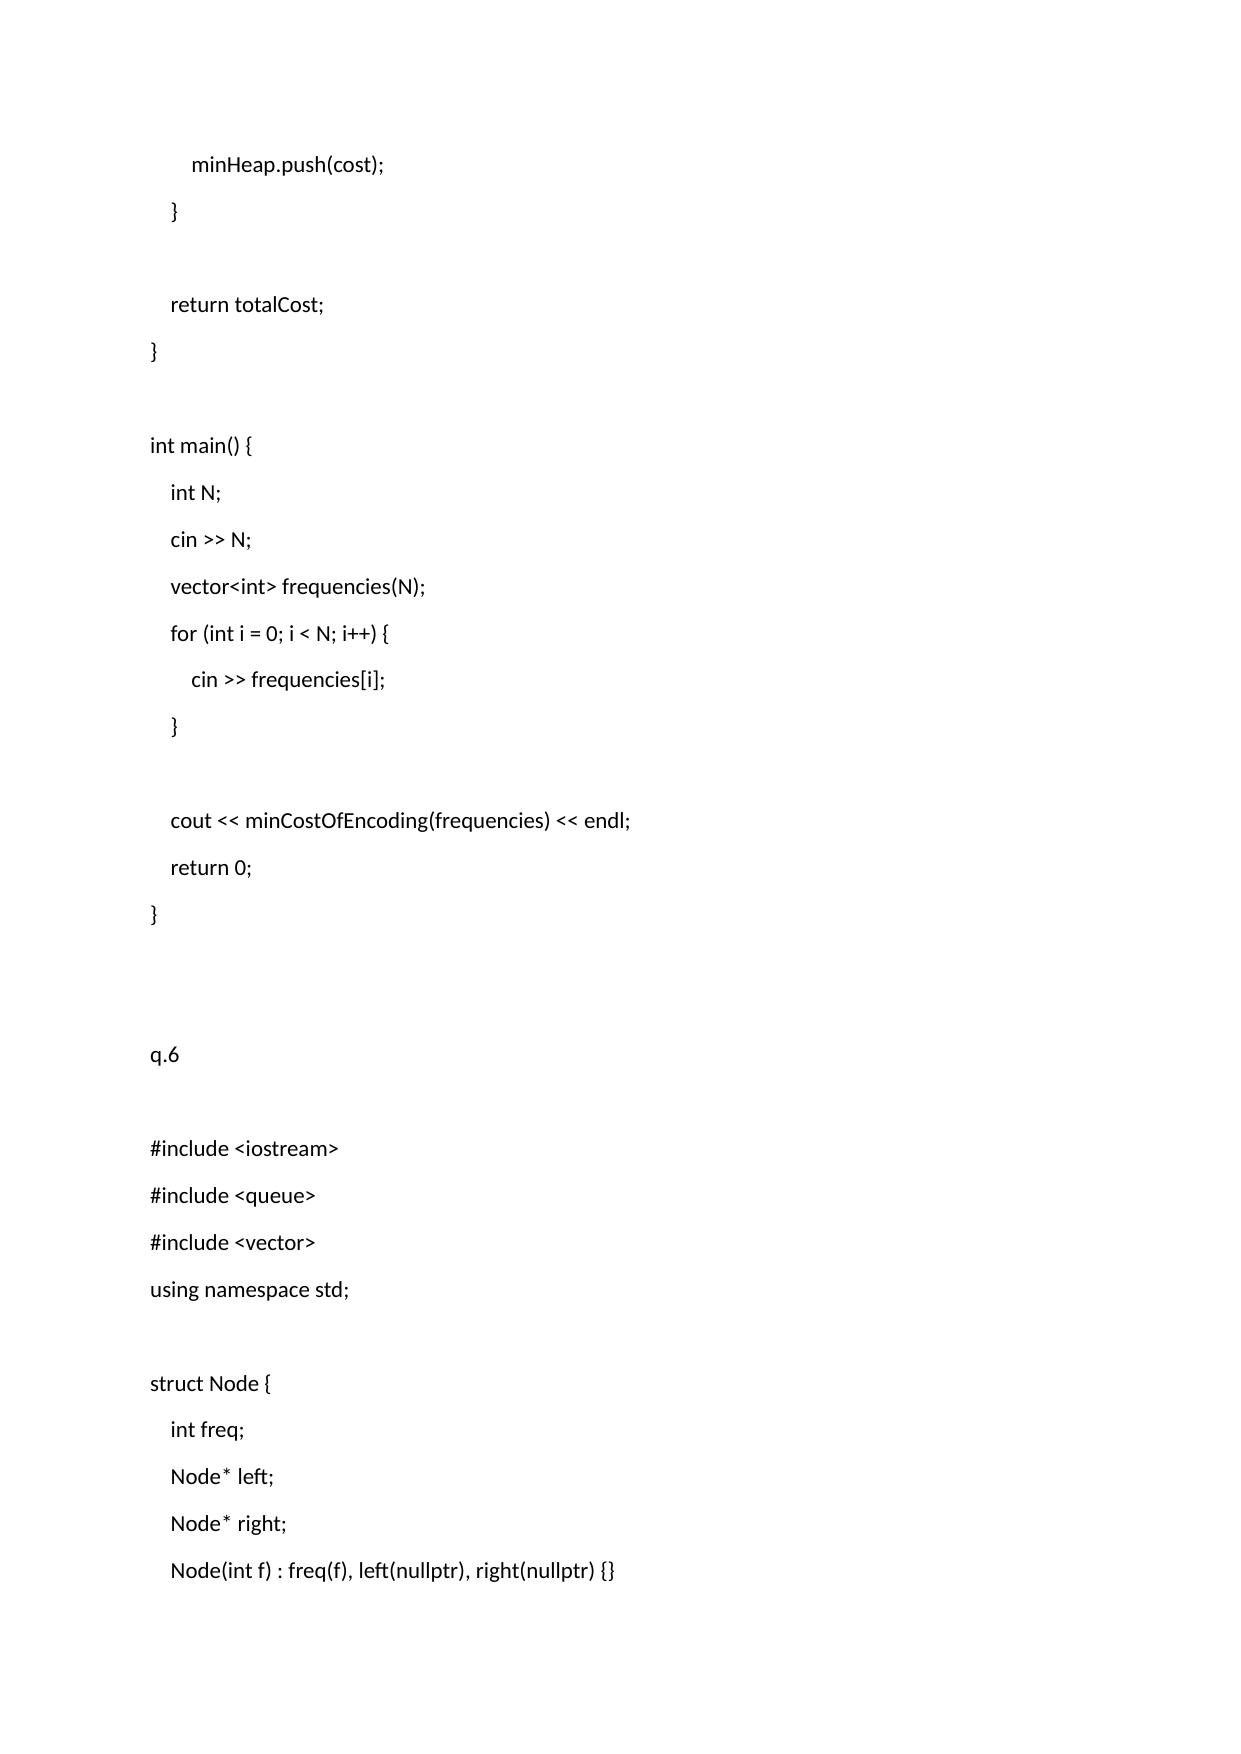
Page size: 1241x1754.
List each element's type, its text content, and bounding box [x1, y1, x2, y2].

text vector<int> frequencies(N); [150, 572, 1090, 600]
text #include <iostream> [150, 1134, 1090, 1162]
text Node* right; [150, 1509, 1090, 1537]
text int N; [150, 478, 1090, 506]
text return totalCost; [150, 291, 1090, 319]
text q.6 [150, 1041, 1090, 1069]
text #include <vector> [150, 1228, 1090, 1256]
text } [150, 900, 1090, 928]
text Node(int f) : freq(f), left(nullptr), right(nullptr) {} [150, 1556, 1090, 1584]
text } [150, 712, 1090, 741]
text } [150, 337, 1090, 366]
text } [150, 197, 1090, 225]
text #include <queue> [150, 1181, 1090, 1209]
text using namespace std; [150, 1275, 1090, 1303]
text for (int i = 0; i < N; i++) { [150, 619, 1090, 647]
text struct Node { [150, 1369, 1090, 1397]
text cout << minCostOfEncoding(frequencies) << endl; [150, 806, 1090, 834]
text int main() { [150, 431, 1090, 459]
text int freq; [150, 1416, 1090, 1444]
text return 0; [150, 853, 1090, 881]
text cin >> N; [150, 525, 1090, 553]
text cin >> frequencies[i]; [150, 666, 1090, 694]
text minHeap.push(cost); [150, 150, 1090, 178]
text Node* left; [150, 1462, 1090, 1491]
